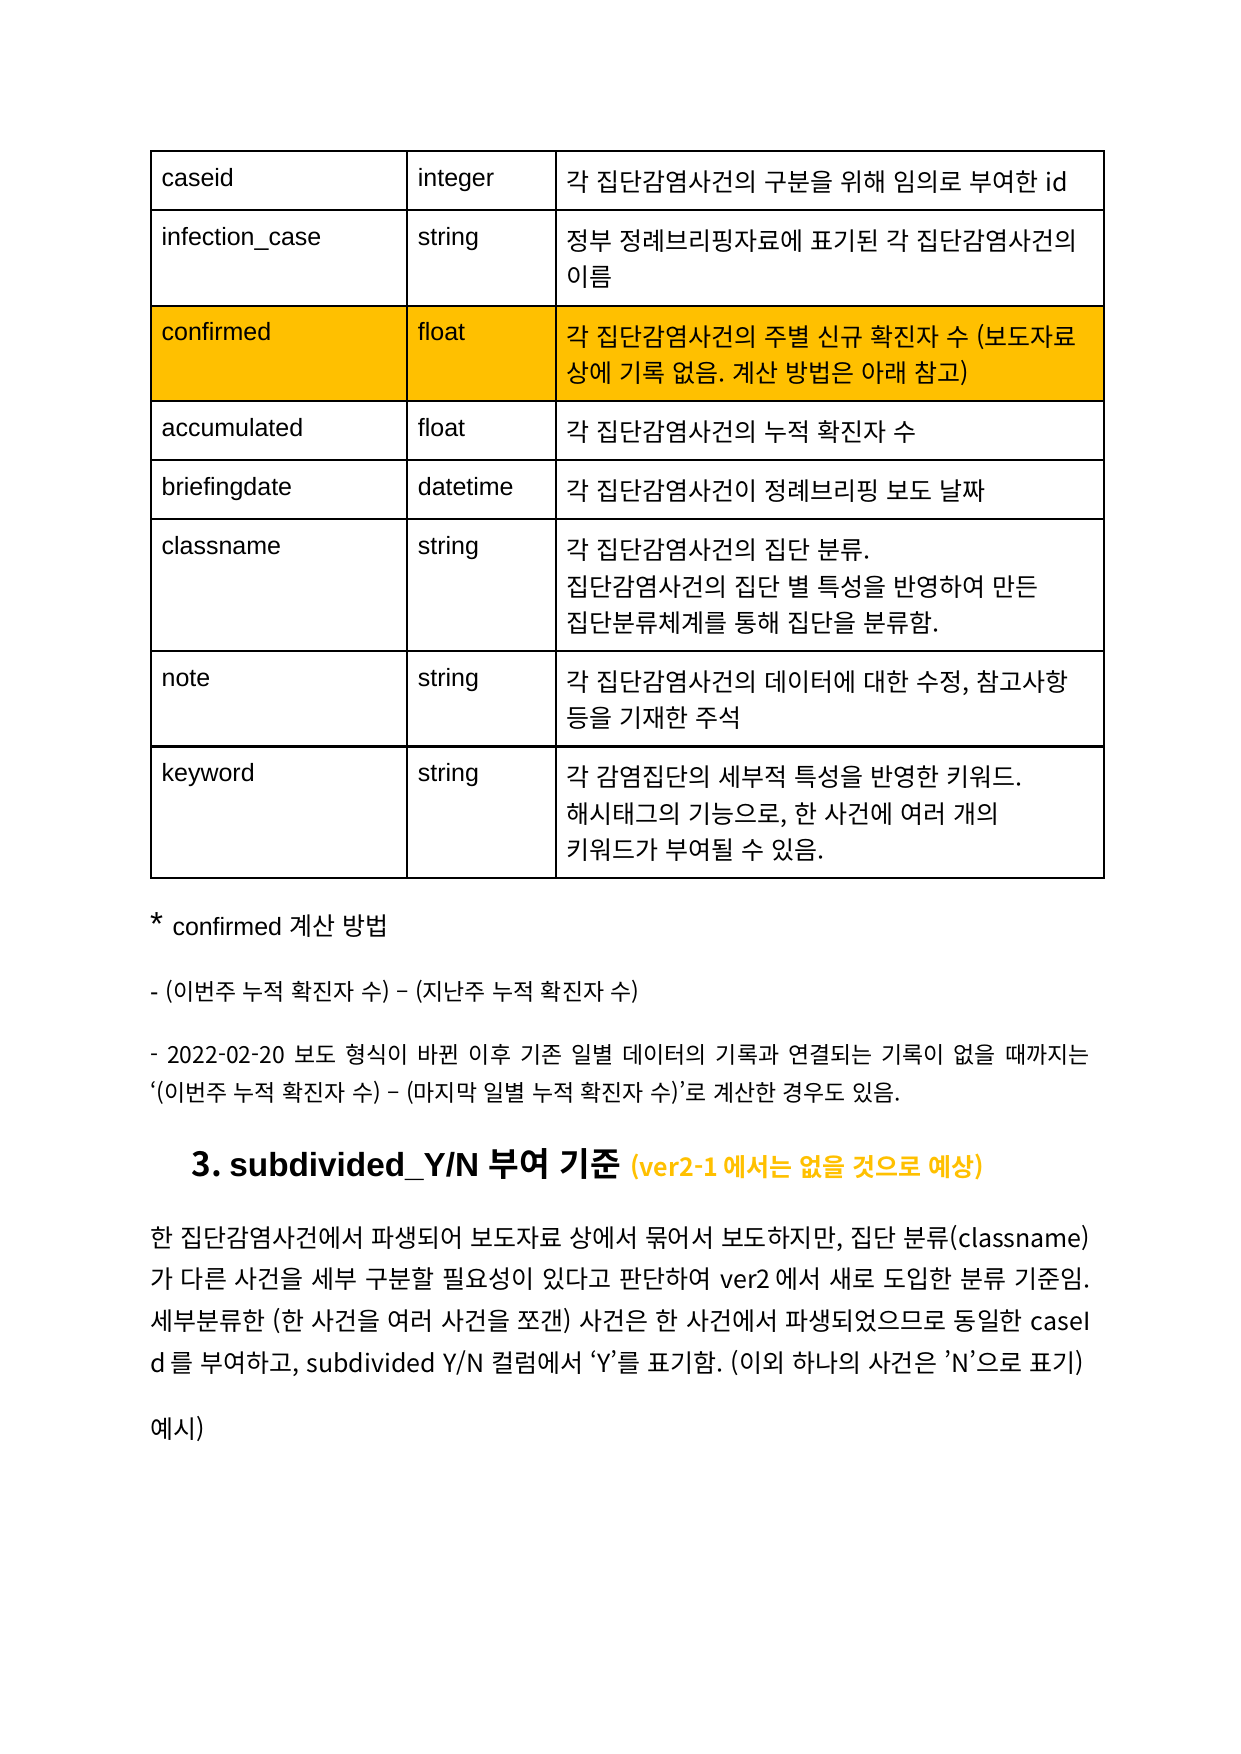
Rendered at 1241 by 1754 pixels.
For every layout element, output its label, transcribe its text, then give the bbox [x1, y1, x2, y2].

table_cell 각 집단감염사건이 정례브리핑 보도 날짜 [557, 461, 1103, 518]
table_cell string [408, 748, 555, 877]
text - 2022-02-20 보도 형식이 바뀐 이후 기존 일별 데이터의 기록과 연결되는 기록이 없을 때까지는 ‘(이번주 누적 확진자 수) – (마지막 일별 누적 확진자 수)’로 계산한 경우도 있음. [150, 1037, 1090, 1108]
table_cell datetime [408, 461, 555, 518]
table_cell accumulated [152, 402, 406, 459]
table_cell keyword [152, 748, 406, 877]
table_cell 각 감염집단의 세부적 특성을 반영한 키워드. 해시태그의 기능으로, 한 사건에 여러 개의 키워드가 부여될 수 있음. [557, 748, 1103, 877]
table_cell 각 집단감염사건의 구분을 위해 임의로 부여한 id [557, 152, 1103, 209]
table_cell 각 집단감염사건의 누적 확진자 수 [557, 402, 1103, 459]
text 예시) [150, 1410, 1090, 1446]
table_cell float [408, 307, 555, 400]
table_cell string [408, 520, 555, 650]
table_cell float [408, 402, 555, 459]
table_cell briefingdate [152, 461, 406, 518]
text 한 집단감염사건에서 파생되어 보도자료 상에서 묶어서 보도하지만, 집단 분류(classname)가 다른 사건을 세부 구분할 필요성이 있다고 판단하여 ver2에서 새로 도입한 분류 기준임. 세부분류한 (한 사건을 여러 사건을 쪼갠) 사건은 한 사건에서 파생되었으므로 동일한 caseId를 부여하고, subdivided Y/N 컬럼에서 ‘Y’를 표기함. (이외 하나의 사건은 ’N’으로 표기) [150, 1218, 1090, 1379]
table_cell integer [408, 152, 555, 209]
table_cell string [408, 652, 555, 745]
table_cell string [408, 211, 555, 304]
table_cell classname [152, 520, 406, 650]
list subdivided_Y/N 부여 기준 (ver2-1에서는 없을 것으로 예상) [192, 1138, 1090, 1186]
table_cell 각 집단감염사건의 주별 신규 확진자 수 (보도자료 상에 기록 없음. 계산 방법은 아래 참고) [557, 307, 1103, 400]
table_cell 정부 정례브리핑자료에 표기된 각 집단감염사건의 이름 [557, 211, 1103, 304]
text - (이번주 누적 확진자 수) – (지난주 누적 확진자 수) [150, 973, 1090, 1007]
table_cell note [152, 652, 406, 745]
table_cell infection_case [152, 211, 406, 304]
table_cell 각 집단감염사건의 집단 분류. 집단감염사건의 집단 별 특성을 반영하여 만든 집단분류체계를 통해 집단을 분류함. [557, 520, 1103, 650]
table_cell 각 집단감염사건의 데이터에 대한 수정, 참고사항 등을 기재한 주석 [557, 652, 1103, 745]
table_cell caseid [152, 152, 406, 209]
table_cell confirmed [152, 307, 406, 400]
text * confirmed 계산 방법 [150, 904, 1090, 943]
